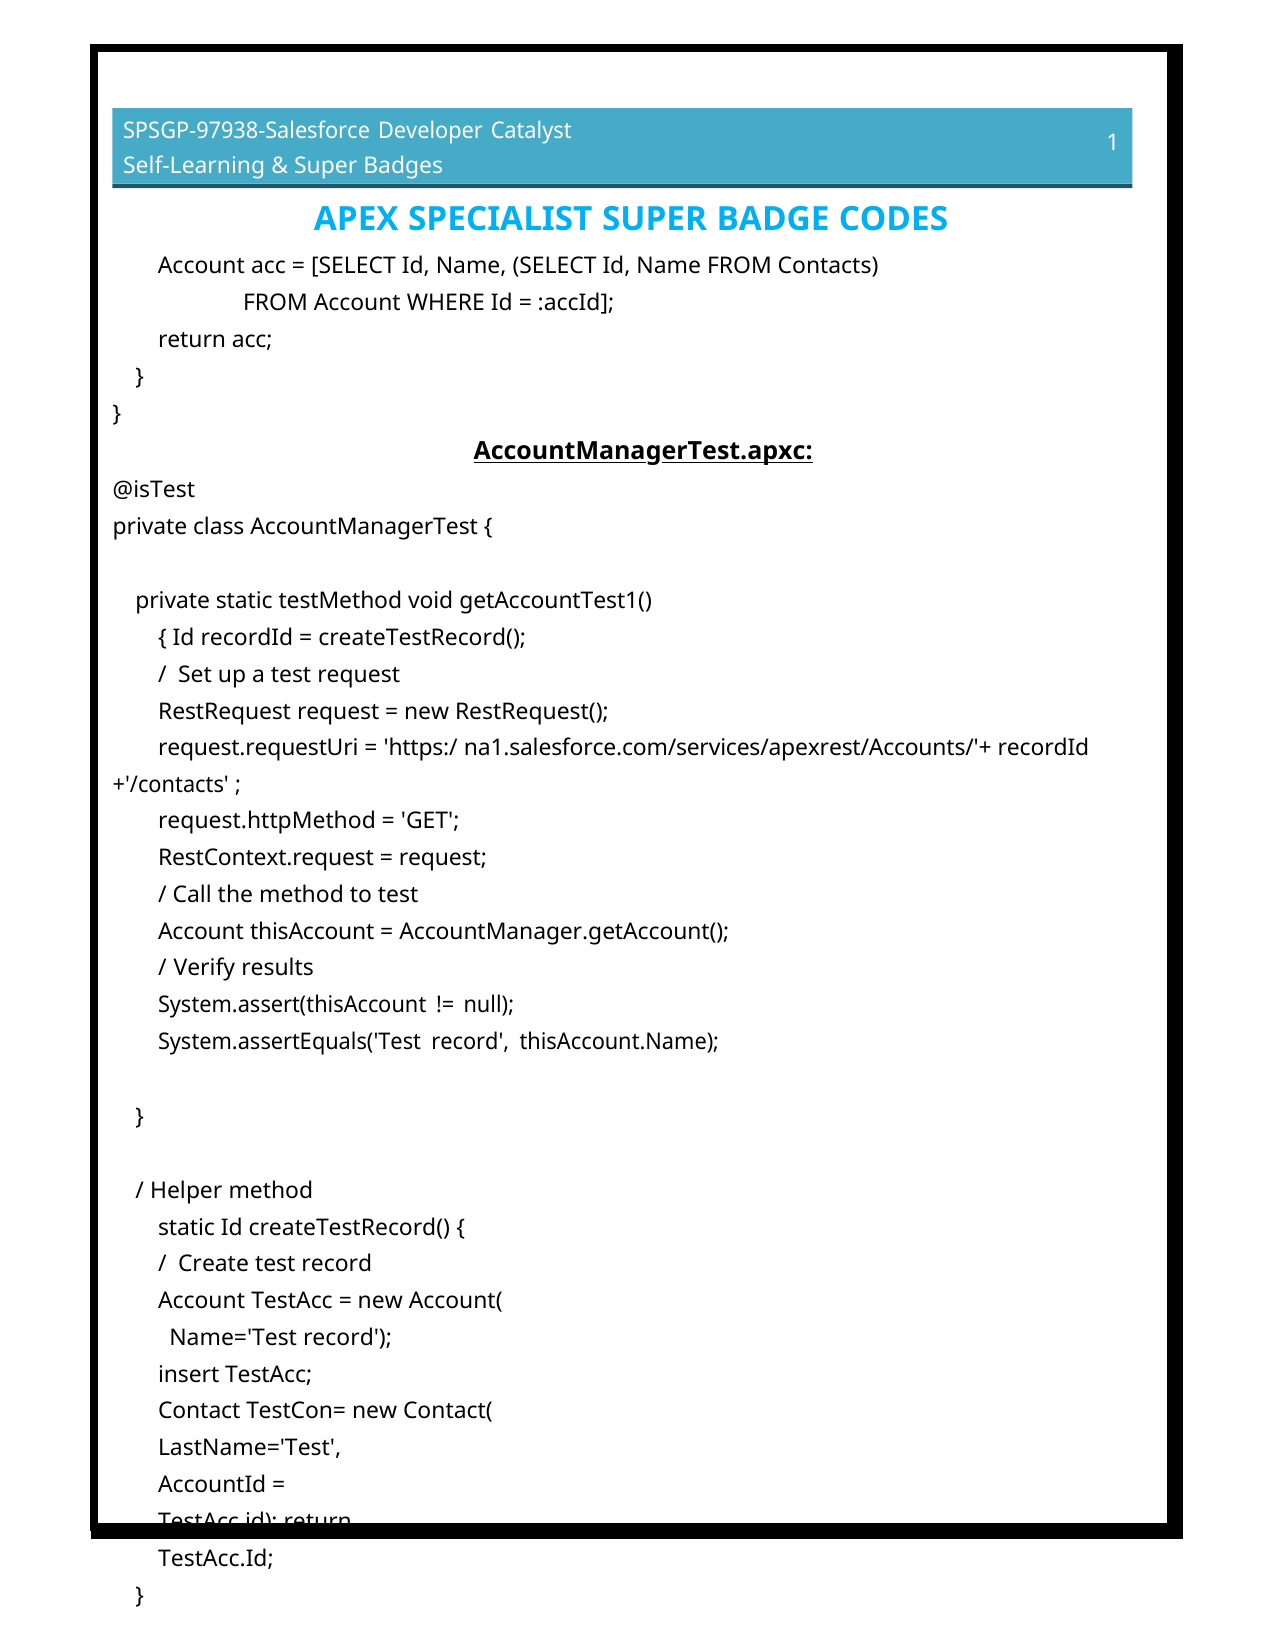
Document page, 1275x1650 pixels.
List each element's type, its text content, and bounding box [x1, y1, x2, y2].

text RestRequest request = new RestRequest(); [158, 694, 1156, 726]
text System.assertEquals('Test record', thisAccount.Name); [158, 1025, 1156, 1056]
text static Id createTestRecord() { [158, 1211, 1156, 1242]
text Account acc = [SELECT Id, Name, (SELECT Id, Name FROM Contacts) FROM Account WHERE Id = :accId]; [158, 249, 914, 318]
text / Helper method [135, 1174, 1156, 1205]
text / Set up a test request [158, 658, 1156, 689]
text Contact TestCon= new Contact( LastName='Test', [158, 1394, 654, 1462]
text } [112, 397, 1156, 428]
text SPSGP-97938-Salesforce Developer Catalyst [123, 121, 1156, 142]
subtitle AccountManagerTest.apxc: [473, 433, 1156, 467]
text } [135, 1579, 1156, 1610]
text request.requestUri = 'https:/ na1.salesforce.com/services/apexrest/Accounts/'+ recordId [158, 731, 1156, 762]
text private static testMethod void getAccountTest1() { Id recordId = createTestRecord(); [135, 584, 654, 652]
text } [135, 1100, 1156, 1131]
text return acc; [158, 323, 1156, 355]
text } [135, 360, 1156, 391]
text / Verify results System.assert(thisAccount != null); [158, 951, 514, 1019]
text @isTest [112, 473, 1156, 504]
text request.httpMethod = 'GET'; RestContext.request = request; [158, 804, 620, 872]
text +'/contacts' ; [112, 768, 1156, 799]
text private class AccountManagerTest { [112, 510, 1156, 541]
text / Call the method to test [158, 878, 1156, 909]
text Self-Learning & Super Badges 1 [123, 142, 1156, 181]
text Account thisAccount = AccountManager.getAccount(); [158, 915, 1156, 946]
text / Create test record [158, 1247, 1156, 1278]
subtitle APEX SPECIALIST SUPER BADGE CODES [222, 195, 1040, 241]
text insert TestAcc; [158, 1358, 1156, 1389]
text AccountId = TestAcc.id); return TestAcc.Id; [158, 1468, 406, 1573]
text Account TestAcc = new Account( Name='Test record'); [158, 1284, 514, 1352]
